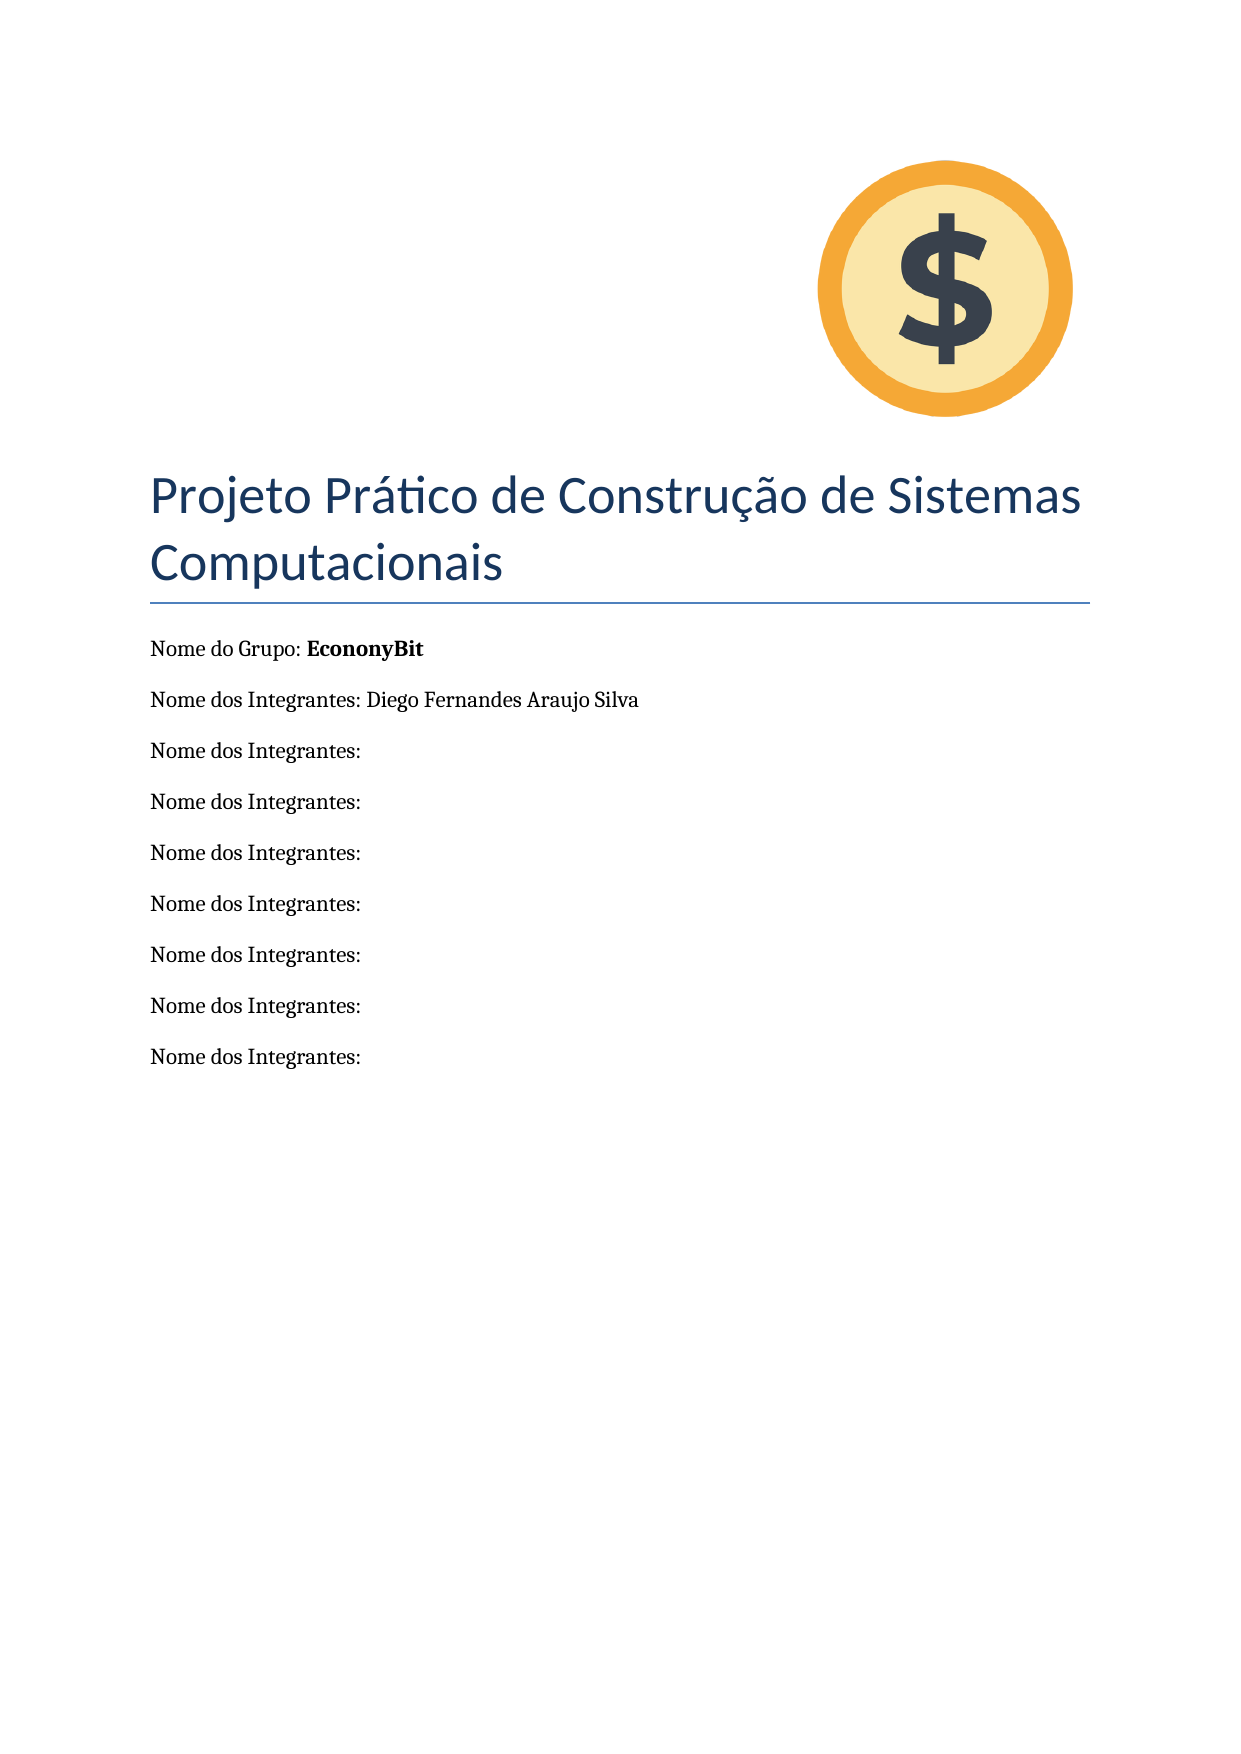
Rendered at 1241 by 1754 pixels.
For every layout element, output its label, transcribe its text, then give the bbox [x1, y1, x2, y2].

text Nome dos Integrantes: Diego Fernandes Araujo Silva [150, 686, 1090, 713]
text Nome dos Integrantes: [150, 1044, 1090, 1070]
text Nome dos Integrantes: [150, 839, 1090, 866]
text Nome dos Integrantes: [150, 737, 1090, 764]
text Nome dos Integrantes: [150, 993, 1090, 1019]
text Nome dos Integrantes: [150, 891, 1090, 917]
title Projeto Prático de Construção de Sistemas Computacionais [150, 461, 1090, 602]
text Nome dos Integrantes: [150, 942, 1090, 968]
picture [806, 150, 1084, 428]
text Nome do Grupo: EcononyBit [150, 635, 1090, 662]
text Nome dos Integrantes: [150, 788, 1090, 815]
